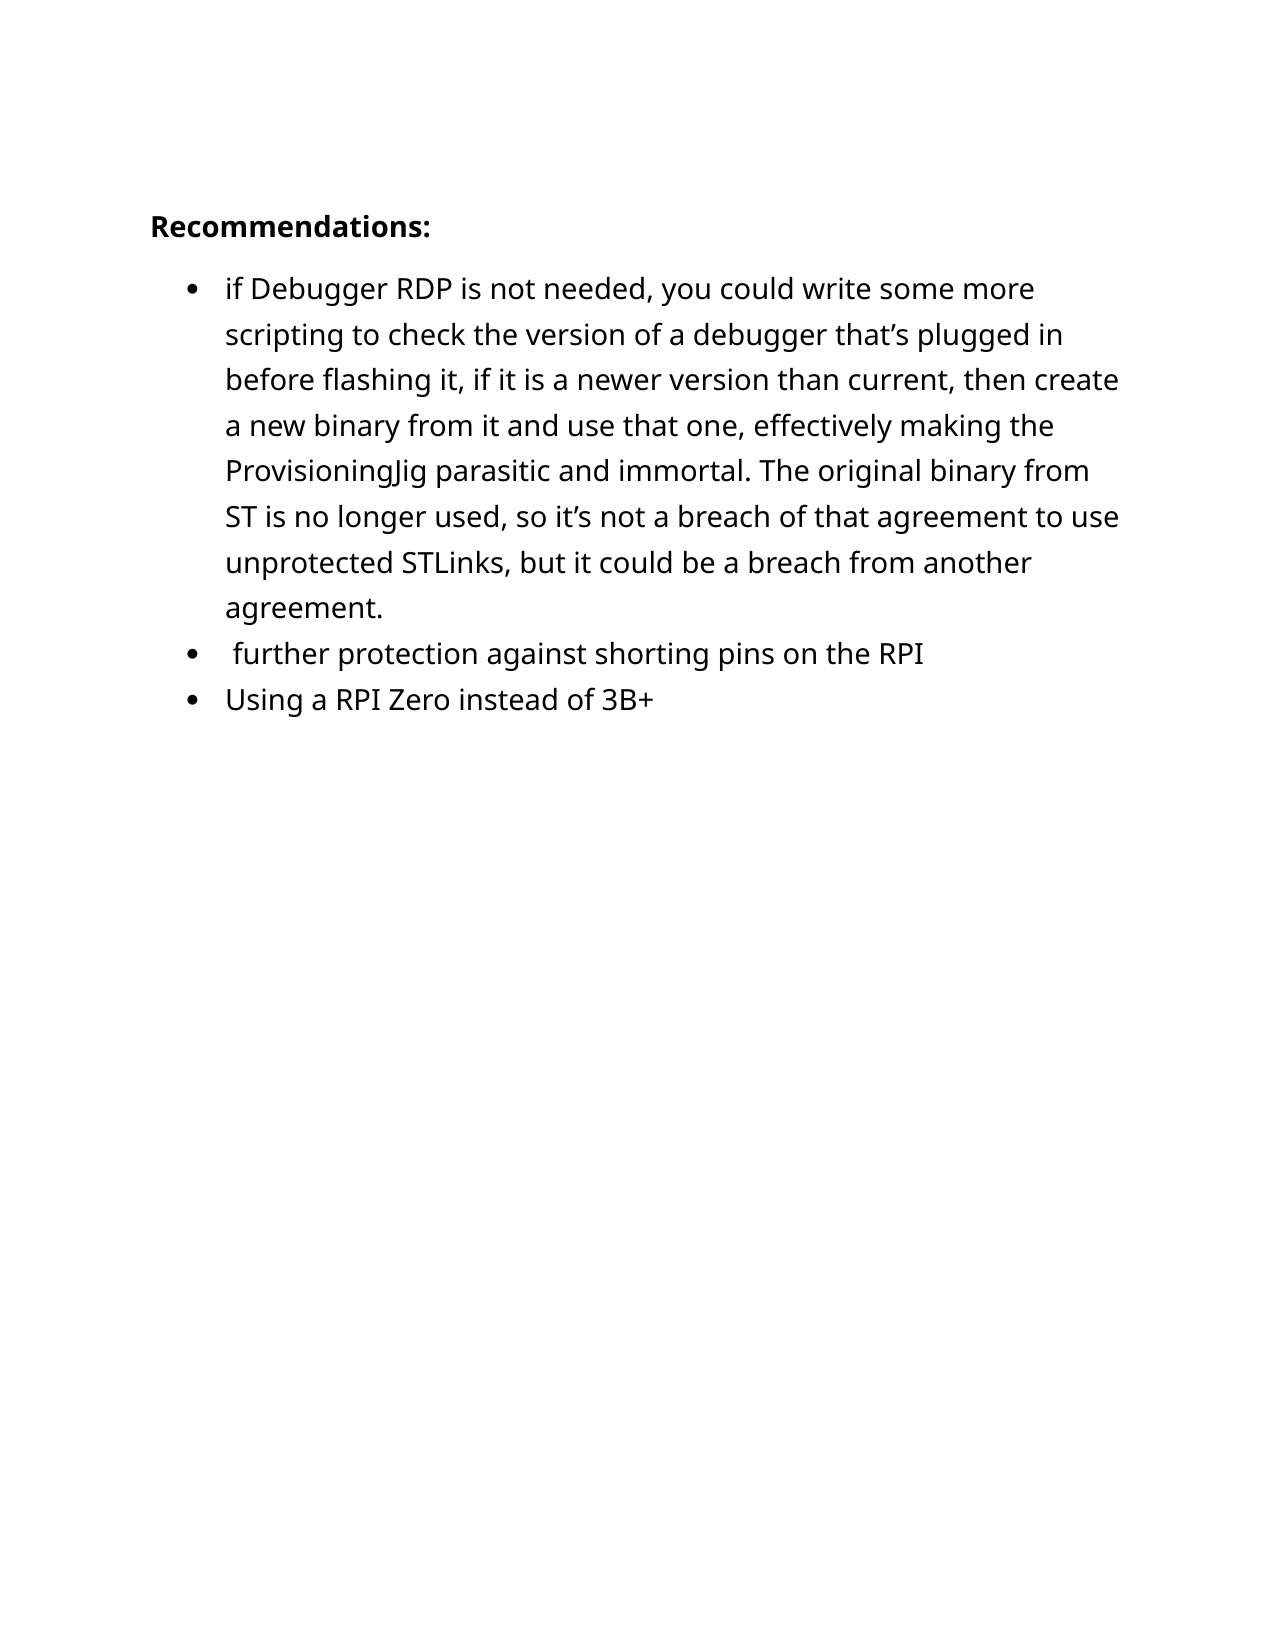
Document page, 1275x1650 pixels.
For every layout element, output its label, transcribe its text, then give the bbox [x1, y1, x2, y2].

text Recommendations: [150, 206, 1125, 246]
list if Debugger RDP is not needed, you could write some more scripting to check the version of a debugger that’s plugged in before flashing it, if it is a newer version than current, then create a new binary from it and use that one, effectively making the ProvisioningJig parasitic and immortal. The original binary from ST is no longer used, so it’s not a breach of that agreement to use unprotected STLinks, but it could be a breach from another agreement. [187, 268, 1125, 627]
list Using a RPI Zero instead of 3B+ [187, 679, 1125, 718]
list further protection against shorting pins on the RPI [187, 633, 1125, 673]
